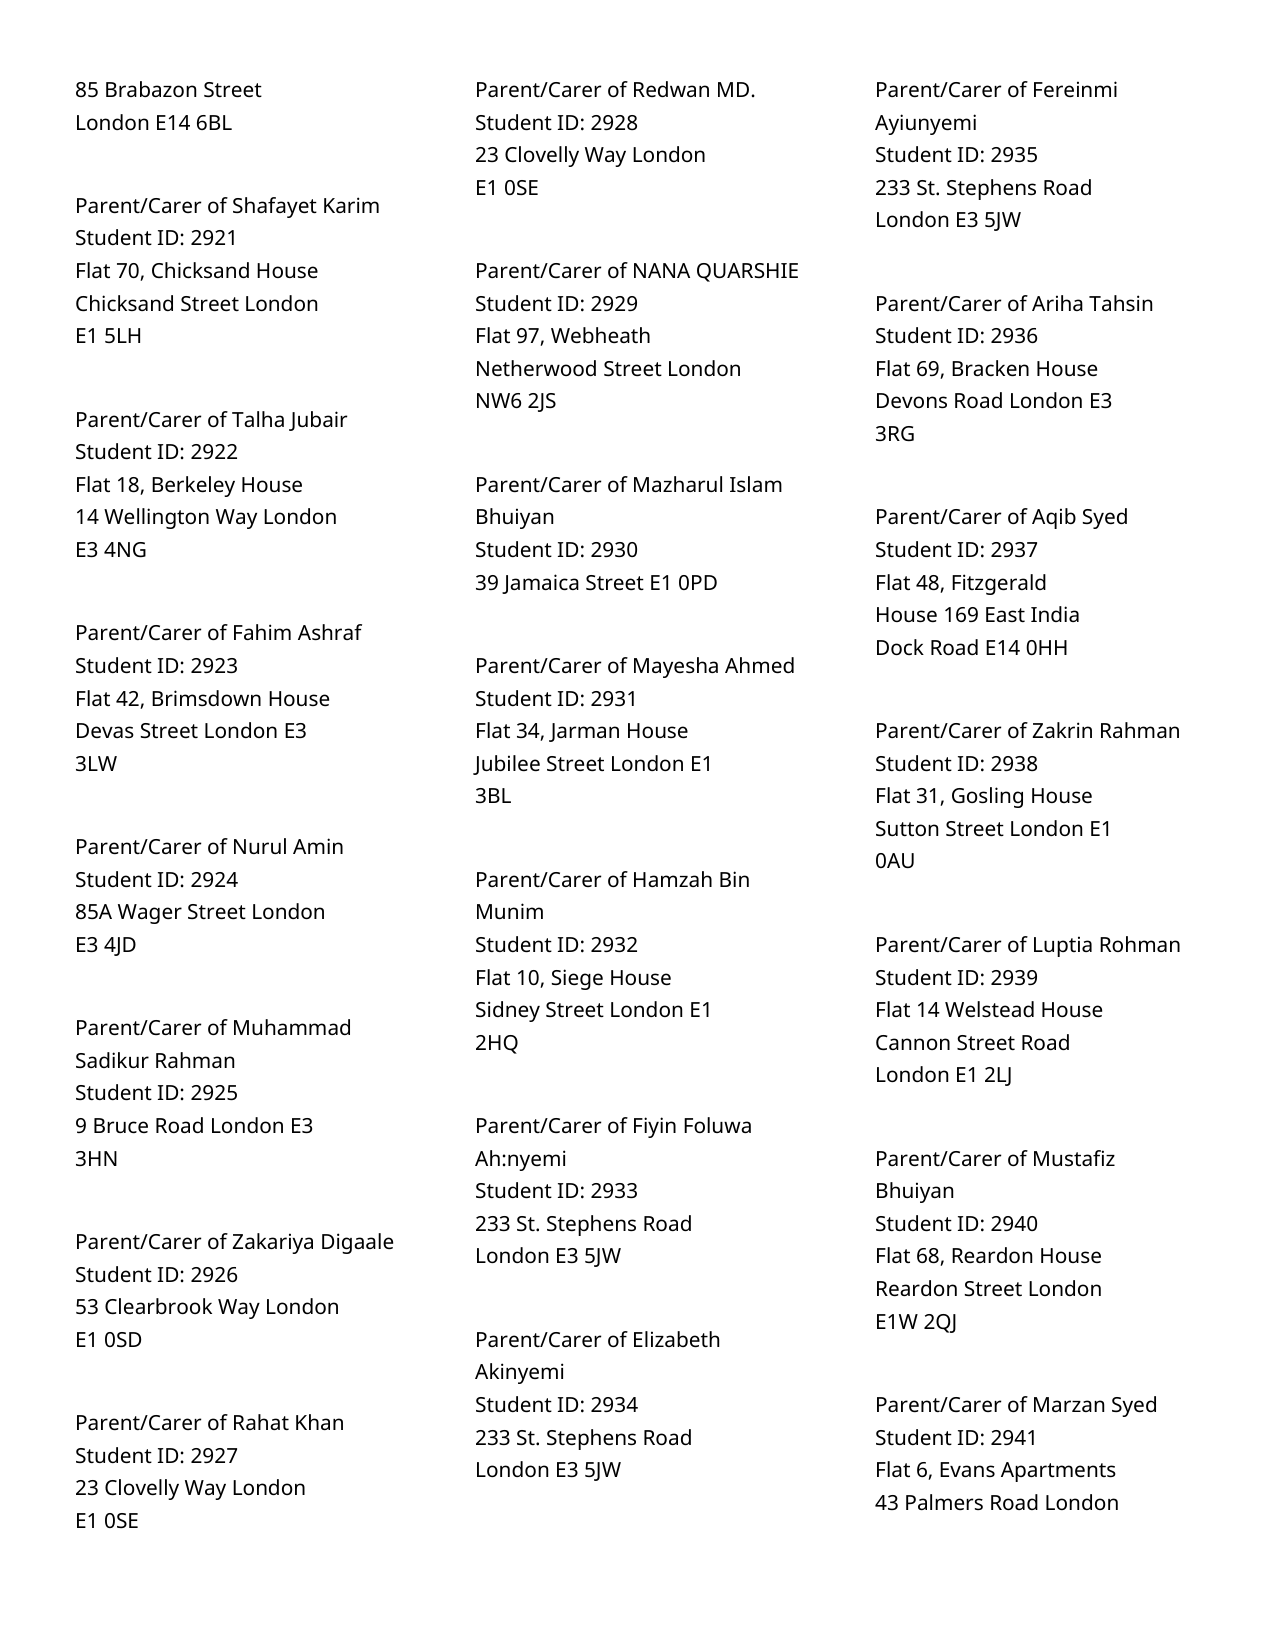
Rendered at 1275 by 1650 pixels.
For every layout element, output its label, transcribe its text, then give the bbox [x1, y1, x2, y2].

text Parent/Carer of Talha Jubair Student ID: 2922 Flat 18, Berkeley House 14 Wellington Way London E3 4NG [75, 405, 400, 594]
text Parent/Carer of Mazharul Islam Bhuiyan Student ID: 2930 39 Jamaica Street E1 0PD [475, 470, 800, 626]
text Parent/Carer of Mustafiz Bhuiyan Student ID: 2940 Flat 68, Reardon House Reardon Street London E1W 2QJ [875, 1144, 1200, 1365]
text Parent/Carer of Fiyin Foluwa Ah:nyemi Student ID: 2933 233 St. Stephens Road London E3 5JW [475, 1111, 800, 1300]
text Parent/Carer of Ariha Tahsin Student ID: 2936 Flat 69, Bracken House Devons Road London E3 3RG [875, 289, 1200, 478]
text Parent/Carer of Zakariya Digaale Student ID: 2926 53 Clearbrook Way London E1 0SD [75, 1227, 400, 1383]
text Parent/Carer of Nurul Amin Student ID: 2924 85A Wager Street London E3 4JD [75, 832, 400, 989]
text Parent/Carer of NANA QUARSHIE Student ID: 2929 Flat 97, Webheath Netherwood Street London NW6 2JS [475, 256, 800, 445]
text Parent/Carer of Shafayet Karim Student ID: 2921 Flat 70, Chicksand House Chicksand Street London E1 5LH [75, 191, 400, 380]
text Parent/Carer of Mayesha Ahmed Student ID: 2931 Flat 34, Jarman House Jubilee Street London E1 3BL [475, 651, 800, 840]
text Parent/Carer of Aqib Syed Student ID: 2937 Flat 48, Fitzgerald House 169 East India Dock Road E14 0HH [875, 502, 1200, 692]
text Parent/Carer of Elizabeth Akinyemi Student ID: 2934 233 St. Stephens Road London E3 5JW [475, 1325, 800, 1514]
text Parent/Carer of Muhammad Sadikur Rahman Student ID: 2925 9 Bruce Road London E3 3HN [75, 1013, 400, 1202]
text Parent/Carer of Zakrin Rahman Student ID: 2938 Flat 31, Gosling House Sutton Street London E1 0AU [875, 716, 1200, 905]
text Parent/Carer of Rahat Khan Student ID: 2927 23 Clovelly Way London E1 0SE [75, 1408, 400, 1565]
text Parent/Carer of Redwan MD. Student ID: 2928 23 Clovelly Way London E1 0SE [475, 75, 800, 231]
text Parent/Carer of Luptia Rohman Student ID: 2939 Flat 14 Welstead House Cannon Street Road London E1 2LJ [875, 930, 1200, 1119]
text Parent/Carer of Fereinmi Ayiunyemi Student ID: 2935 233 St. Stephens Road London E3 5JW [875, 75, 1200, 264]
text Parent/Carer of Hamzah Bin Munim Student ID: 2932 Flat 10, Siege House Sidney Street London E1 2HQ [475, 865, 800, 1086]
text Parent/Carer of Anisha Ahmed Student ID: 2920 85 Brabazon Street London E14 6BL [75, 75, 400, 166]
text Parent/Carer of Marzan Syed Student ID: 2941 Flat 6, Evans Apartments 43 Palmers Road London E2 0DD [875, 1390, 1200, 1516]
text Parent/Carer of Fahim Ashraf Student ID: 2923 Flat 42, Brimsdown House Devas Street London E3 3LW [75, 618, 400, 807]
